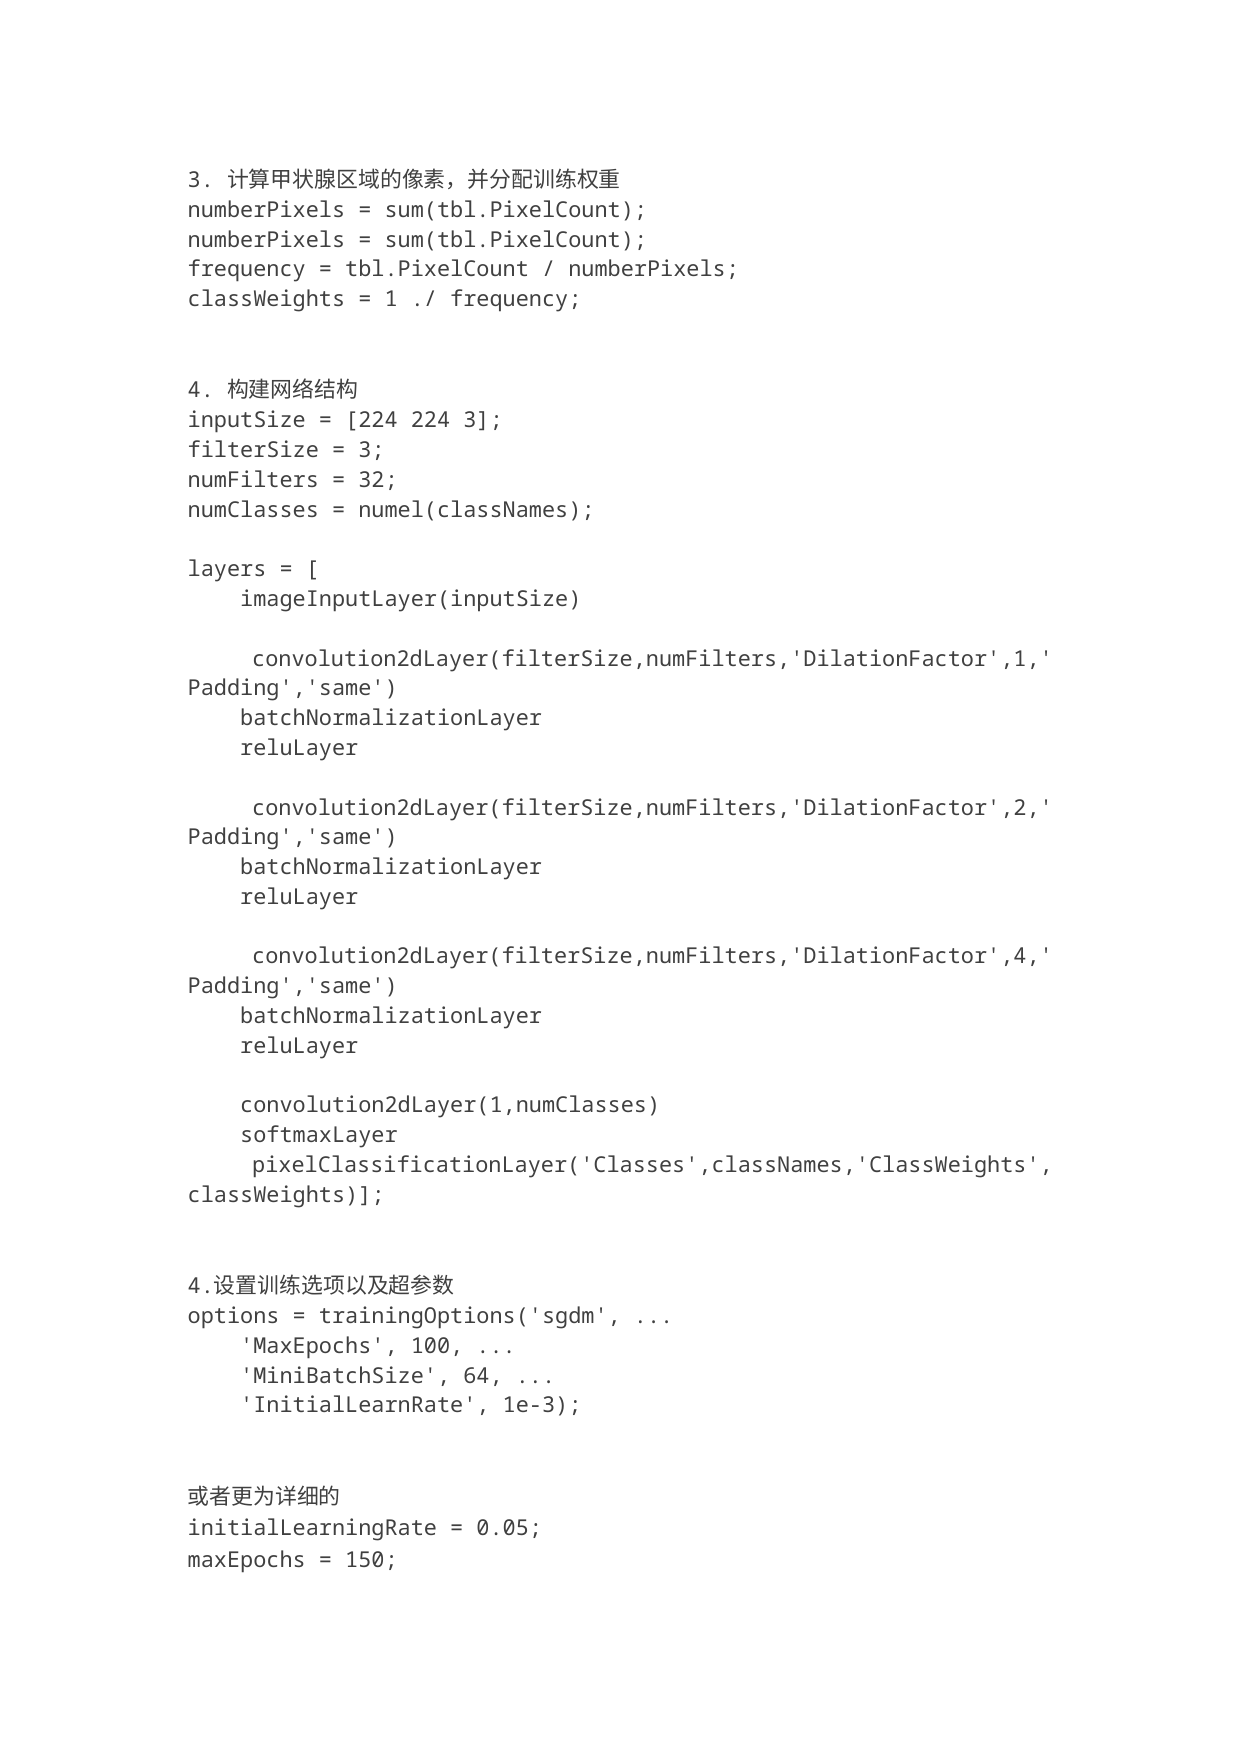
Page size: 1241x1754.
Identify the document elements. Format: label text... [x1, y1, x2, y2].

text classWeights = 1 ./ frequency; [187, 283, 1053, 313]
text convolution2dLayer(1,numClasses) [187, 1089, 1053, 1119]
text reluLayer [187, 732, 1053, 762]
text batchNormalizationLayer [187, 702, 1053, 732]
text layers = [ [187, 553, 1053, 583]
text 4. 构建网络结构 [187, 372, 1053, 404]
text reluLayer [187, 1030, 1053, 1060]
text 4.设置训练选项以及超参数 [187, 1268, 1053, 1300]
text pixelClassificationLayer('Classes',classNames,'ClassWeights',classWeights)]; [187, 1149, 1053, 1209]
text 'MiniBatchSize', 64, ... [187, 1359, 1053, 1389]
text inputSize = [224 224 3]; [187, 404, 1053, 434]
text reluLayer [187, 881, 1053, 911]
text convolution2dLayer(filterSize,numFilters,'DilationFactor',4,'Padding','same') [187, 941, 1053, 1000]
text convolution2dLayer(filterSize,numFilters,'DilationFactor',2,'Padding','same') [187, 792, 1053, 851]
text 'InitialLearnRate', 1e-3); [187, 1389, 1053, 1419]
text maxEpochs = 150; [187, 1543, 1053, 1575]
text softmaxLayer [187, 1119, 1053, 1149]
text numberPixels = sum(tbl.PixelCount); [187, 194, 1053, 223]
text numClasses = numel(classNames); [187, 494, 1053, 523]
text 'MaxEpochs', 100, ... [187, 1330, 1053, 1359]
text numFilters = 32; [187, 464, 1053, 494]
text imageInputLayer(inputSize) [187, 583, 1053, 613]
text 3. 计算甲状腺区域的像素，并分配训练权重 [187, 162, 1053, 194]
text convolution2dLayer(filterSize,numFilters,'DilationFactor',1,'Padding','same') [187, 643, 1053, 702]
text batchNormalizationLayer [187, 1000, 1053, 1030]
text filterSize = 3; [187, 434, 1053, 464]
text initialLearningRate = 0.05; [187, 1510, 1053, 1543]
text 或者更为详细的 [187, 1479, 1053, 1510]
text frequency = tbl.PixelCount / numberPixels; [187, 253, 1053, 283]
text options = trainingOptions('sgdm', ... [187, 1300, 1053, 1330]
text numberPixels = sum(tbl.PixelCount); [187, 223, 1053, 253]
text batchNormalizationLayer [187, 851, 1053, 881]
